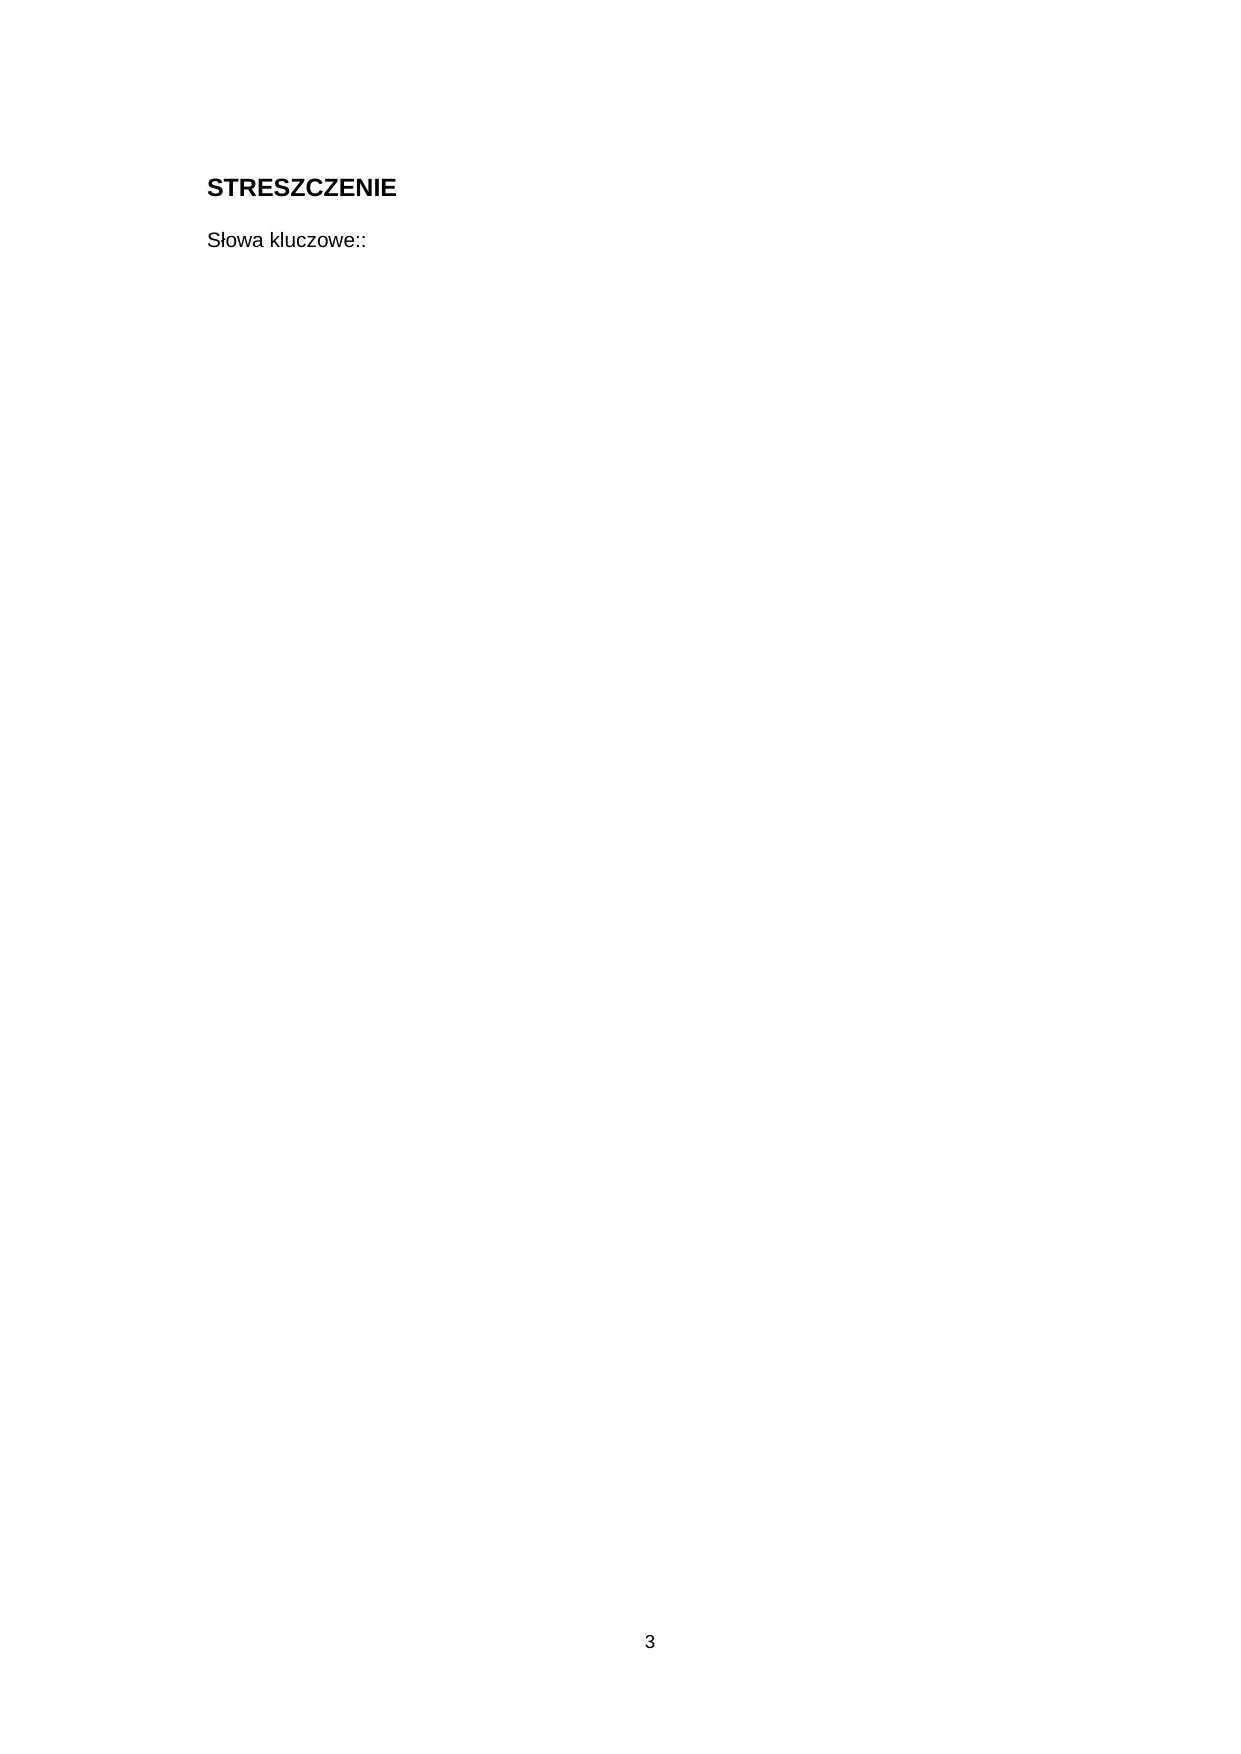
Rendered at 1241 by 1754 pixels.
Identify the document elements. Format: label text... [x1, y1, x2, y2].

text Słowa kluczowe:: [207, 228, 1092, 252]
text STRESZCZENIE [207, 173, 1092, 201]
